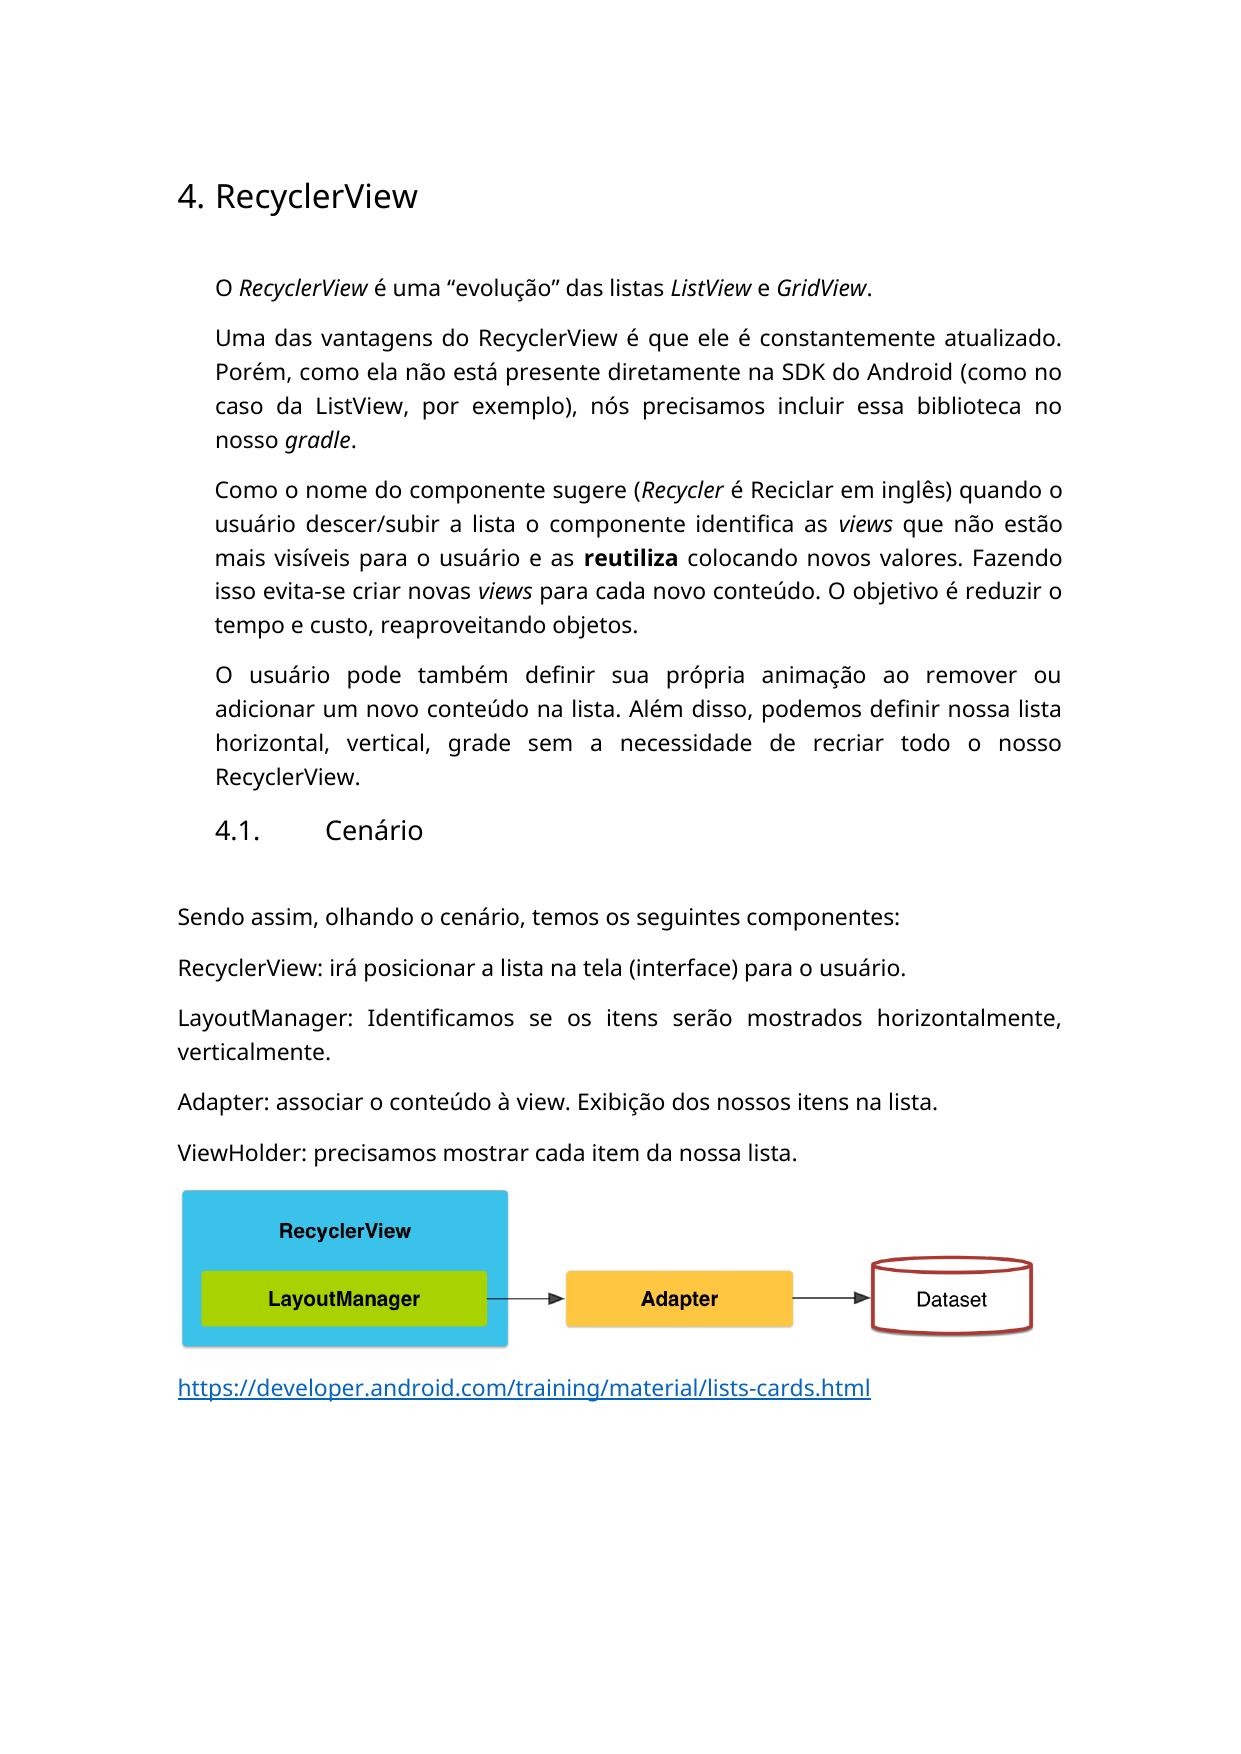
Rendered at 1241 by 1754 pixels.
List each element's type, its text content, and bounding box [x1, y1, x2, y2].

text Sendo assim, olhando o cenário, temos os seguintes componentes: [177, 901, 1063, 933]
picture [177, 1187, 1037, 1353]
text O usuário pode também definir sua própria animação ao remover ou adicionar um novo conteúdo na lista. Além disso, podemos definir nossa lista horizontal, vertical, grade sem a necessidade de recriar todo o nosso RecyclerView. [215, 659, 1063, 792]
text https://developer.android.com/training/material/lists-cards.html [177, 1372, 1063, 1403]
text Adapter: associar o conteúdo à view. Exibição dos nossos itens na lista. [177, 1086, 1063, 1118]
subtitle Cenário [215, 811, 1063, 848]
text ViewHolder: precisamos mostrar cada item da nossa lista. [177, 1137, 1063, 1168]
text O RecyclerView é uma “evolução” das listas ListView e GridView. [215, 272, 1063, 303]
subtitle RecyclerView [177, 173, 1063, 218]
text Como o nome do componente sugere (Recycler é Reciclar em inglês) quando o usuário descer/subir a lista o componente identifica as views que não estão mais visíveis para o usuário e as reutiliza colocando novos valores. Fazendo isso evita-se criar novas views para cada novo conteúdo. O objetivo é reduzir o tempo e custo, reaproveitando objetos. [214, 474, 1063, 640]
text RecyclerView: irá posicionar a lista na tela (interface) para o usuário. [177, 952, 1063, 983]
text Uma das vantagens do RecyclerView é que ele é constantemente atualizado. Porém, como ela não está presente diretamente na SDK do Android (como no caso da ListView, por exemplo), nós precisamos incluir essa biblioteca no nosso gradle. [215, 322, 1063, 455]
text LayoutManager: Identificamos se os itens serão mostrados horizontalmente, verticalmente. [177, 1002, 1063, 1067]
